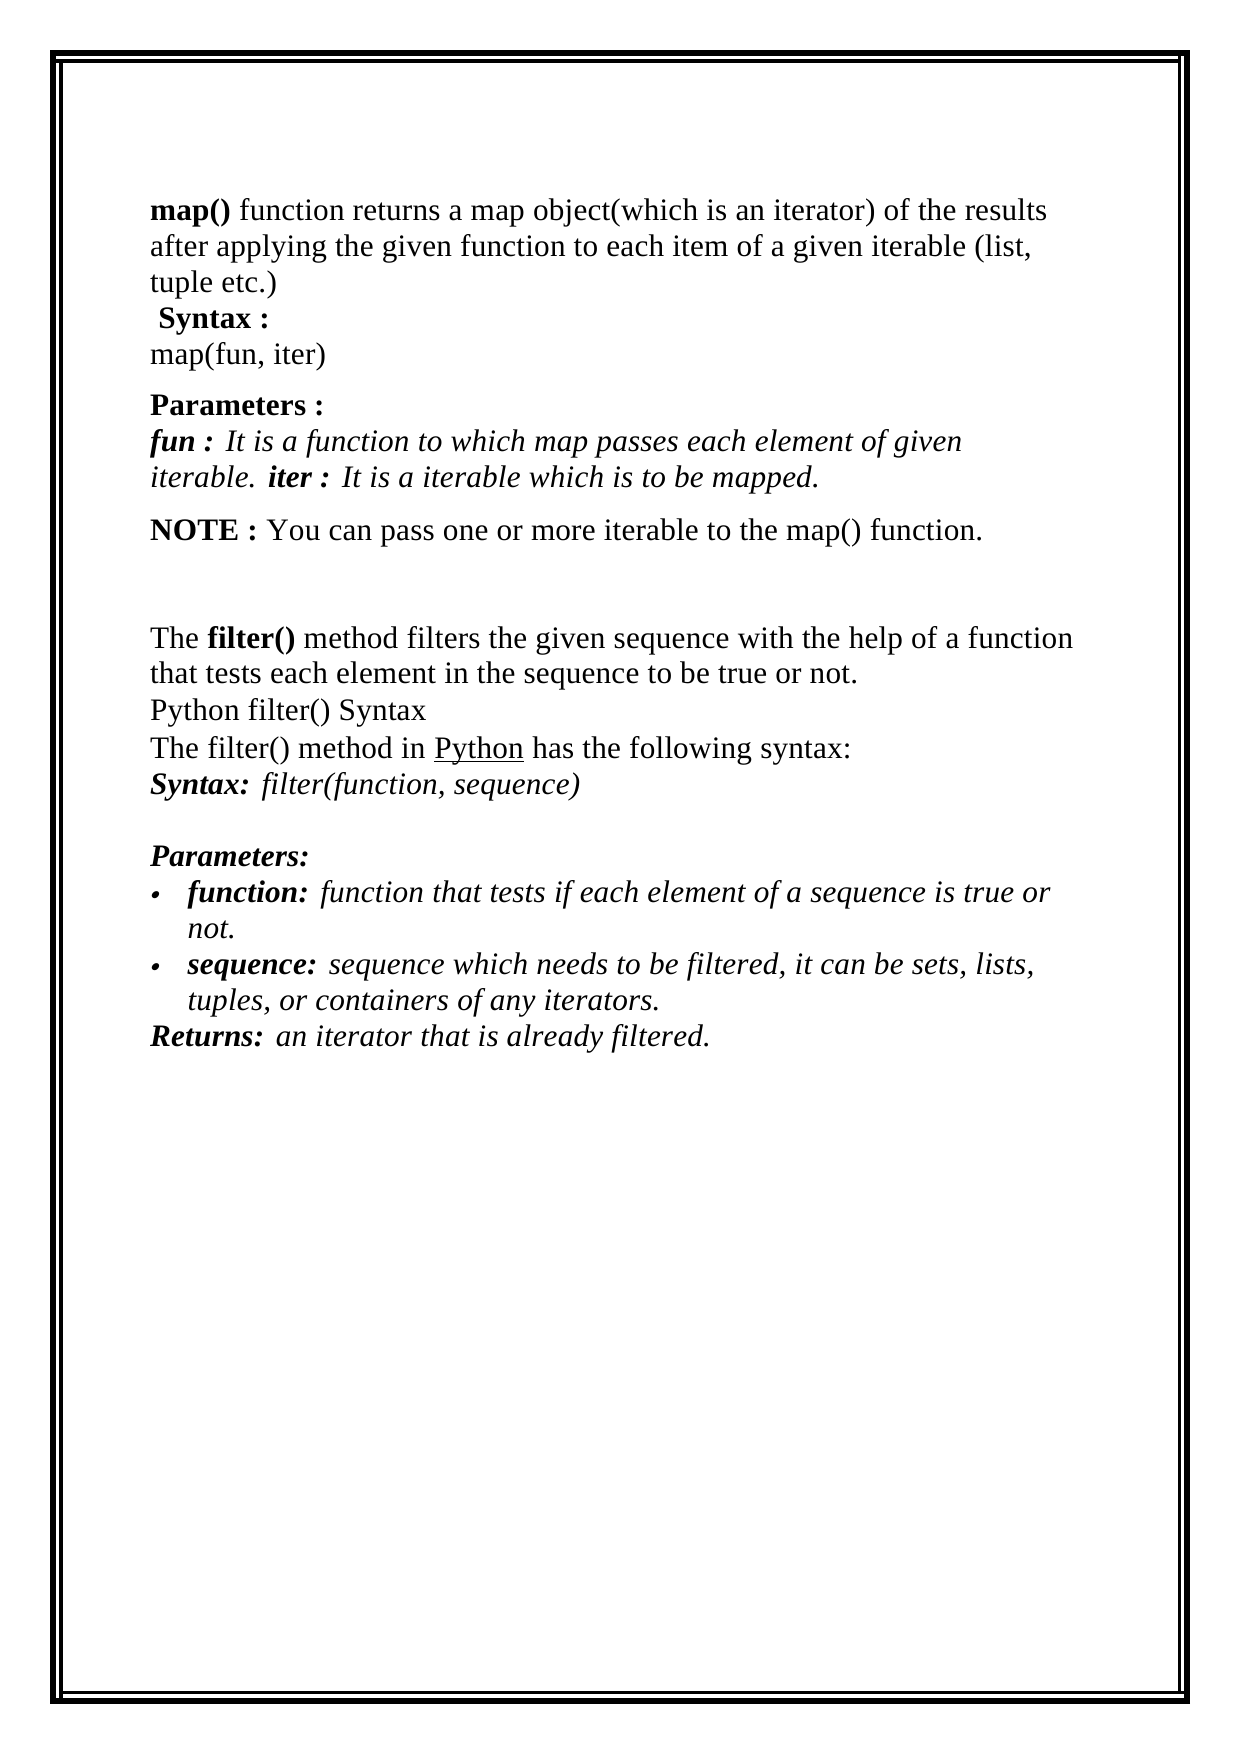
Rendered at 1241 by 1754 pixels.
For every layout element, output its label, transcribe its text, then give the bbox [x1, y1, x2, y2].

list sequence: sequence which needs to be filtered, it can be sets, lists, tuples, or containers of any iterators. [150, 945, 1090, 1017]
text Parameters : [150, 387, 1090, 422]
text Parameters: [150, 837, 1090, 873]
list function: function that tests if each element of a sequence is true or not. [150, 873, 1090, 945]
text fun : It is a function to which map passes each element of given iterable. iter : It is a iterable which is to be mapped. [150, 422, 1090, 494]
subtitle Python filter() Syntax [150, 691, 1090, 727]
text The filter() method in Python has the following syntax: [150, 729, 1090, 765]
text map(fun, iter) [150, 335, 1090, 371]
text Syntax : [150, 299, 1090, 335]
text The filter() method filters the given sequence with the help of a function that tests each element in the sequence to be true or not. [150, 619, 1090, 691]
text Syntax: filter(function, sequence) [150, 765, 1090, 801]
text map() function returns a map object(which is an iterator) of the results after applying the given function to each item of a given iterable (list, tuple etc.) [150, 191, 1090, 299]
text NOTE : You can pass one or more iterable to the map() function. [150, 511, 1090, 547]
text Returns: an iterator that is already filtered. [150, 1017, 1090, 1053]
